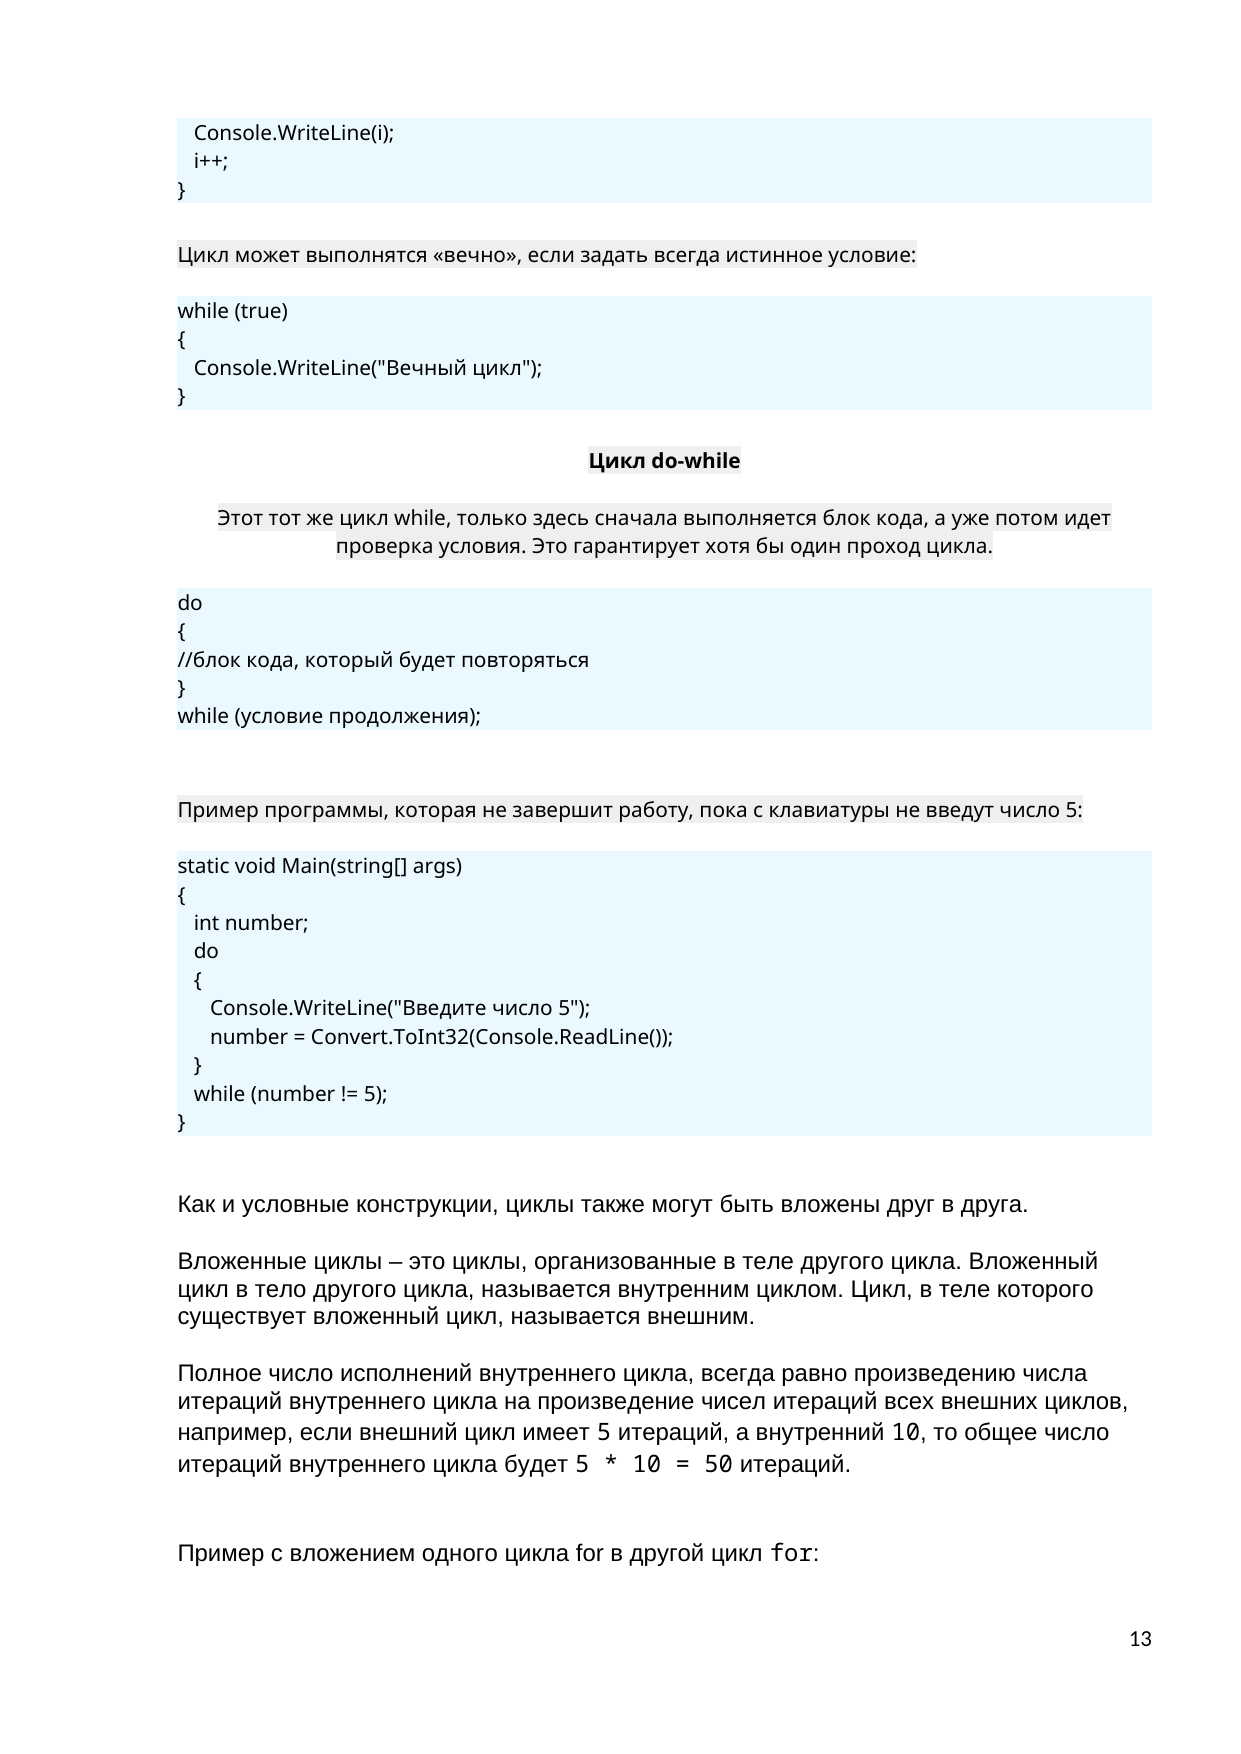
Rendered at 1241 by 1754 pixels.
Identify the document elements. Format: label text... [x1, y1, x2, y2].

text Цикл может выполнятся «вечно», если задать всегда истинное условие: [177, 211, 1152, 296]
text Полное число исполнений внутреннего цикла, всегда равно произведению числа итераций внутреннего цикла на произведение чисел итераций всех внешних циклов, например, если внешний цикл имеет 5 итераций, а внутренний 10, то общее число итераций внутреннего цикла будет 5 * 10 = 50 итераций. [177, 1359, 1152, 1479]
text static void Main(string[] args) { int number; do { Console.WriteLine("Введите число 5"); number = Convert.ToInt32(Console.ReadLine()); } while (number != 5); } [177, 851, 1152, 1136]
text Пример программы, которая не завершит работу, пока с клавиатуры не введут число 5: [177, 738, 1152, 851]
text Пример с вложением одного цикла for в другой цикл for: [177, 1509, 1152, 1569]
text Вложенные циклы – это циклы, организованные в теле другого цикла. Вложенный цикл в тело другого цикла, называется внутренним циклом. Цикл, в теле которого существует вложенный цикл, называется внешним. [177, 1247, 1152, 1330]
text do { //блок кода, который будет повторяться } while (условие продолжения); [177, 588, 1152, 730]
text while (true) { Console.WriteLine("Вечный цикл"); } [177, 296, 1152, 410]
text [177, 118, 1152, 203]
text Как и условные конструкции, циклы также могут быть вложены друг в друга. [177, 1190, 1152, 1218]
text Цикл do-while Этот тот же цикл while, только здесь сначала выполняется блок кода, а уже потом идет проверка условия. Это гарантирует хотя бы один проход цикла. [177, 418, 1152, 588]
